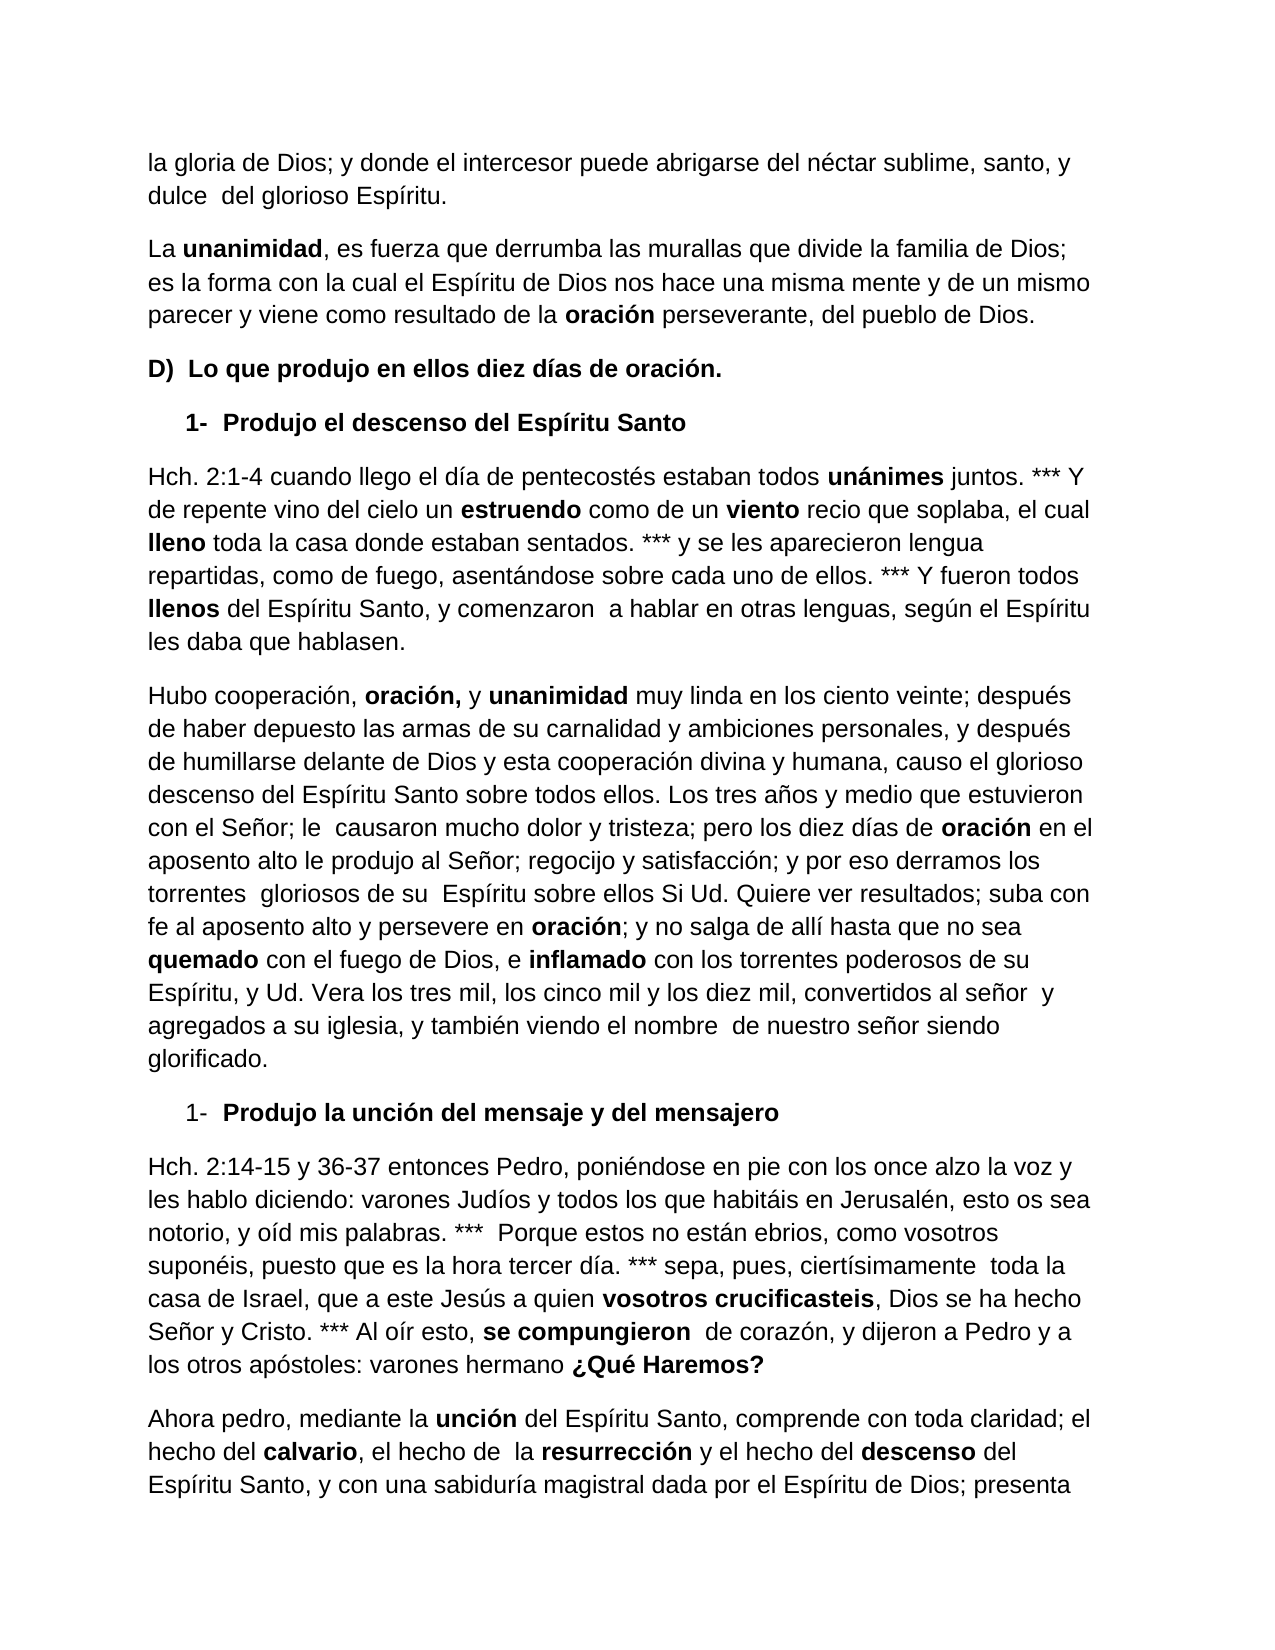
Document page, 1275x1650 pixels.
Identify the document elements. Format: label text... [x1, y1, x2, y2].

list Produjo la unción del mensaje y del mensajero [185, 1098, 1098, 1127]
text Hch. 2:1-4 cuando llego el día de pentecostés estaban todos unánimes juntos. *** Y de repente vino del cielo un estruendo como de un viento recio que soplaba, el cual lleno toda la casa donde estaban sentados. *** y se les aparecieron lengua repartidas, como de fuego, asentándose sobre cada uno de ellos. *** Y fueron todos llenos del Espíritu Santo, y comenzaron a hablar en otras lenguas, según el Espíritu les daba que hablasen. [148, 462, 1098, 656]
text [148, 148, 1098, 209]
text D) Lo que produjo en ellos diez días de oración. [148, 354, 1098, 383]
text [148, 1404, 1098, 1499]
list Produjo el descenso del Espíritu Santo [185, 408, 1098, 437]
text Hubo cooperación, oración, y unanimidad muy linda en los ciento veinte; después de haber depuesto las armas de su carnalidad y ambiciones personales, y después de humillarse delante de Dios y esta cooperación divina y humana, causo el glorioso descenso del Espíritu Santo sobre todos ellos. Los tres años y medio que estuvieron con el Señor; le causaron mucho dolor y tristeza; pero los diez días de oración en el aposento alto le produjo al Señor; regocijo y satisfacción; y por eso derramos los torrentes gloriosos de su Espíritu sobre ellos Si Ud. Quiere ver resultados; suba con fe al aposento alto y persevere en oración; y no salga de allí hasta que no sea quemado con el fuego de Dios, e inflamado con los torrentes poderosos de su Espíritu, y Ud. Vera los tres mil, los cinco mil y los diez mil, convertidos al señor y agregados a su iglesia, y también viendo el nombre de nuestro señor siendo glorificado. [148, 681, 1098, 1073]
text La unanimidad, es fuerza que derrumba las murallas que divide la familia de Dios; es la forma con la cual el Espíritu de Dios nos hace una misma mente y de un mismo parecer y viene como resultado de la oración perseverante, del pueblo de Dios. [148, 234, 1098, 329]
text Hch. 2:14-15 y 36-37 entonces Pedro, poniéndose en pie con los once alzo la voz y les hablo diciendo: varones Judíos y todos los que habitáis en Jerusalén, esto os sea notorio, y oíd mis palabras. *** Porque estos no están ebrios, como vosotros suponéis, puesto que es la hora tercer día. *** sepa, pues, ciertísimamente toda la casa de Israel, que a este Jesús a quien vosotros crucificasteis, Dios se ha hecho Señor y Cristo. *** Al oír esto, se compungieron de corazón, y dijeron a Pedro y a los otros apóstoles: varones hermano ¿Qué Haremos? [148, 1152, 1098, 1379]
